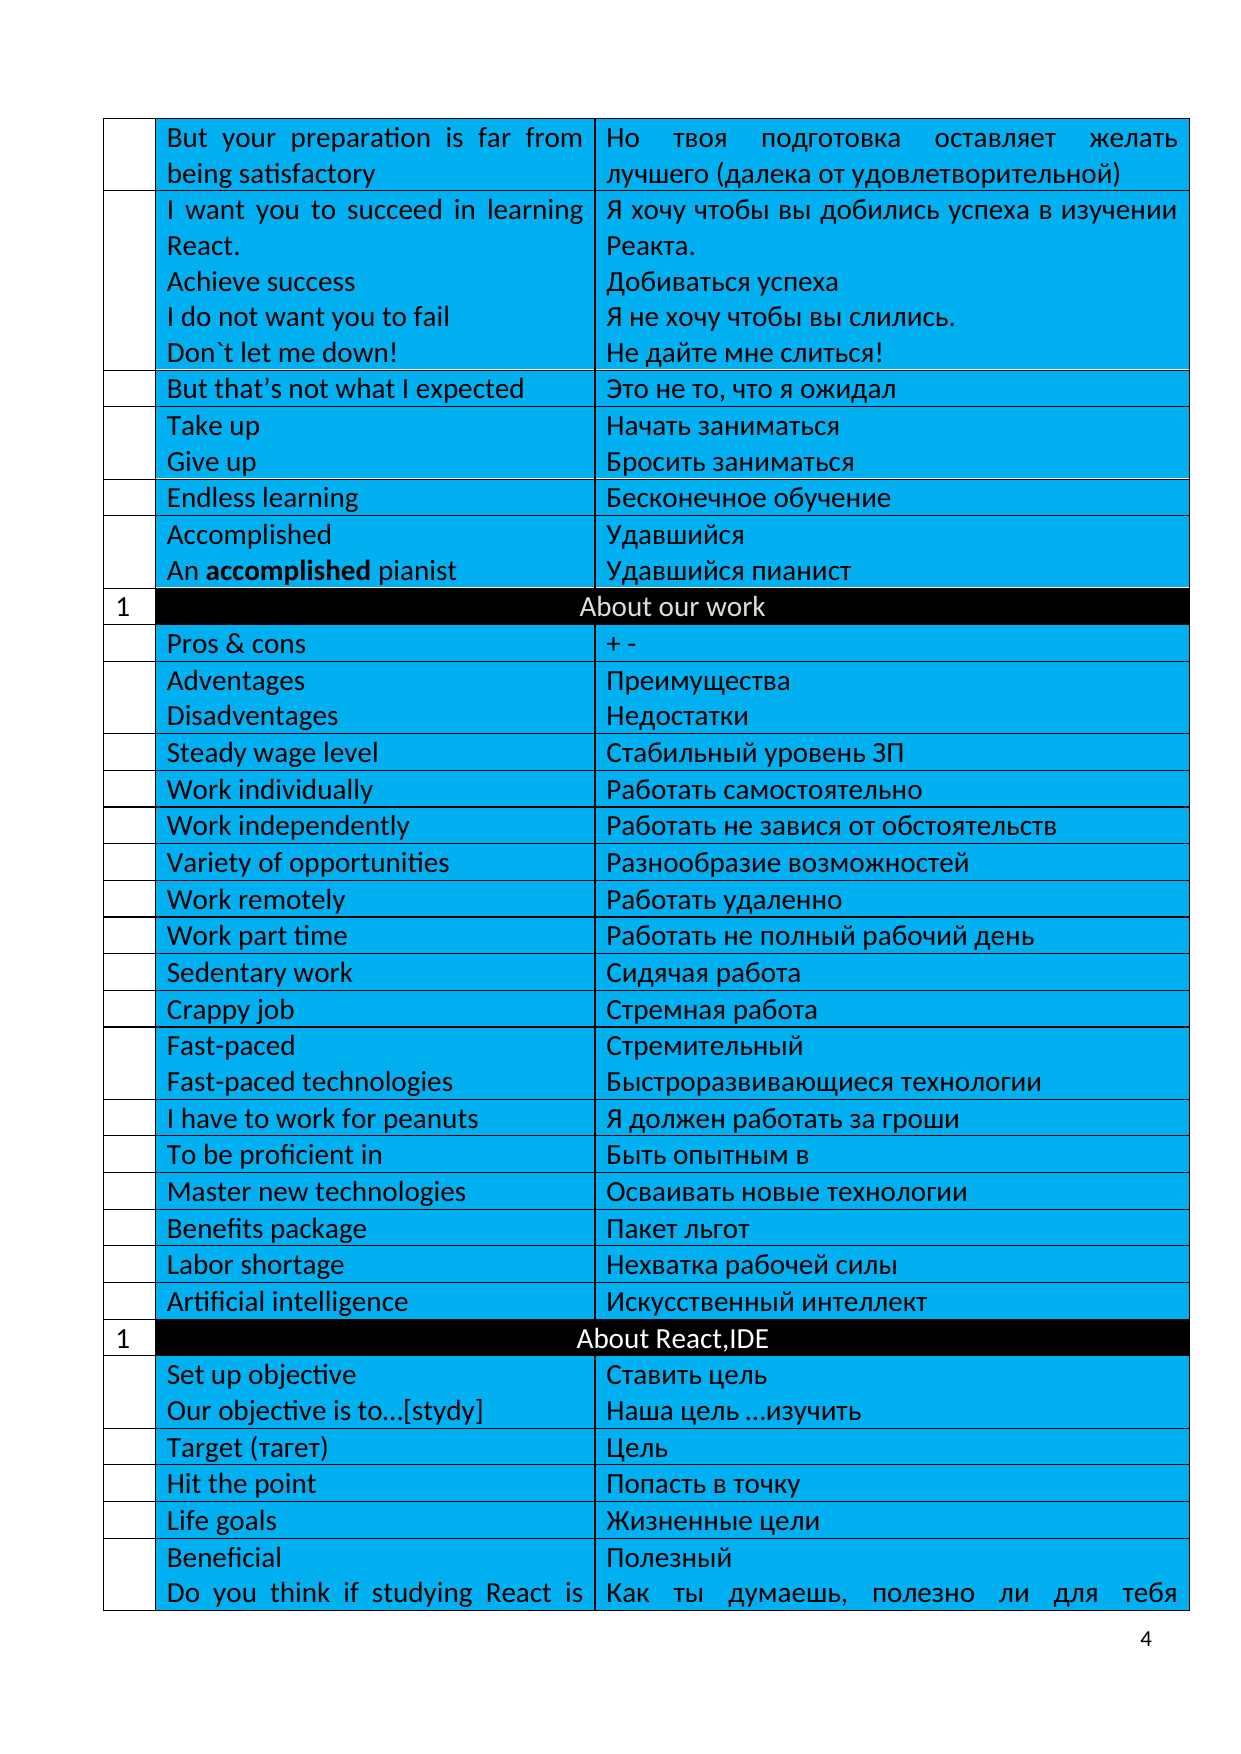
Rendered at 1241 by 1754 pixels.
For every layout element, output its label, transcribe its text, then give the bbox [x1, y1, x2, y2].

table_cell [104, 734, 155, 770]
table_cell Pros & cons [156, 625, 594, 661]
table_cell Это не то, что я ожидал [596, 371, 1189, 406]
table_cell [104, 1283, 155, 1319]
table_cell Set up objective Our objective is to…[stydy] [156, 1356, 594, 1428]
table_cell [104, 1028, 155, 1099]
table_cell Удавшийся Удавшийся пианист [596, 516, 1189, 587]
table_cell Пакет льгот [596, 1210, 1189, 1245]
table_cell Но твоя подготовка оставляет желать лучшего (далека от удовлетворительной) [596, 119, 1189, 190]
table_cell [104, 662, 155, 733]
table_cell Работать самостоятельно [596, 771, 1189, 806]
table_cell [104, 954, 155, 990]
table_cell Стремительный Быстроразвивающиеся технологии [596, 1028, 1189, 1099]
table_cell Artificial intelligence [156, 1283, 594, 1319]
table_cell Steady wage level [156, 734, 594, 770]
table_cell Разнообразие возможностей [596, 844, 1189, 880]
table_cell Я должен работать за гроши [596, 1100, 1189, 1135]
table_cell [104, 1465, 155, 1501]
table_cell But your preparation is far from being satisfactory [156, 119, 594, 190]
table_cell Variety of opportunities [156, 844, 594, 880]
table_cell Сидячая работа [596, 954, 1189, 990]
table_cell Стремная работа [596, 991, 1189, 1026]
table_cell Осваивать новые технологии [596, 1173, 1189, 1209]
table_cell Fast-paced Fast-paced technologies [156, 1028, 594, 1099]
table_cell Target (тагет) [156, 1429, 594, 1464]
table_cell [104, 1539, 155, 1610]
table_cell [104, 119, 155, 190]
table_cell Work individually [156, 771, 594, 806]
table_cell [104, 991, 155, 1026]
table_cell Работать удаленно [596, 881, 1189, 916]
table_cell [104, 516, 155, 587]
table_cell Искусственный интеллект [596, 1283, 1189, 1319]
table_cell Быть опытным в [596, 1136, 1189, 1172]
table_cell [104, 1429, 155, 1464]
table_cell Нехватка рабочей силы [596, 1246, 1189, 1282]
table_cell Работать не завися от обстоятельств [596, 808, 1189, 843]
table_cell [104, 1100, 155, 1135]
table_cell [596, 1539, 1189, 1610]
table_cell Endless learning [156, 480, 594, 515]
table_cell [104, 1136, 155, 1172]
table_cell I have to work for peanuts [156, 1100, 594, 1135]
table_cell [104, 1173, 155, 1209]
table_cell [104, 407, 155, 478]
table_cell Work part time [156, 918, 594, 953]
table_cell Take up Give up [156, 407, 594, 478]
table_cell + - [596, 625, 1189, 661]
table_cell Я хочу чтобы вы добились успеха в изучении Реакта. Добиваться успеха Я не хочу чтобы вы слились. Не дайте мне слиться! [596, 191, 1189, 369]
table_cell Попасть в точку [596, 1465, 1189, 1501]
table_cell Life goals [156, 1502, 594, 1538]
table_cell Sedentary work [156, 954, 594, 990]
table_cell About our work [156, 589, 1189, 624]
table_cell [104, 844, 155, 880]
table_cell Hit the point [156, 1465, 594, 1501]
table_cell Labor shortage [156, 1246, 594, 1282]
table_cell Начать заниматься Бросить заниматься [596, 407, 1189, 478]
table_cell Преимущества Недостатки [596, 662, 1189, 733]
table_cell [104, 480, 155, 515]
table_cell 1 [104, 1320, 155, 1355]
table_cell Work remotely [156, 881, 594, 916]
table_cell [104, 625, 155, 661]
table_cell [104, 371, 155, 406]
table_cell About React,IDE [156, 1320, 1189, 1355]
table_cell [104, 881, 155, 916]
table_cell [104, 1246, 155, 1282]
table_cell [104, 771, 155, 806]
table_cell [104, 808, 155, 843]
table_cell [104, 918, 155, 953]
table_cell Accomplished An accomplished pianist [156, 516, 594, 587]
table_cell 1 [104, 589, 155, 624]
table_cell Work independently [156, 808, 594, 843]
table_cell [156, 1539, 594, 1610]
table_cell Master new technologies [156, 1173, 594, 1209]
table_cell Benefits package [156, 1210, 594, 1245]
table_cell To be proficient in [156, 1136, 594, 1172]
table_cell Работать не полный рабочий день [596, 918, 1189, 953]
table_cell [104, 1356, 155, 1428]
table_cell I want you to succeed in learning React. Achieve success I do not want you to fail Don`t let me down! [156, 191, 594, 369]
table_cell Бесконечное обучение [596, 480, 1189, 515]
table_cell [104, 1210, 155, 1245]
table_cell Жизненные цели [596, 1502, 1189, 1538]
table_cell But that’s not what I expected [156, 371, 594, 406]
table_cell [104, 1502, 155, 1538]
table_cell Цель [596, 1429, 1189, 1464]
table_cell Ставить цель Наша цель …изучить [596, 1356, 1189, 1428]
table_cell [104, 191, 155, 369]
table_cell Сrappy job [156, 991, 594, 1026]
table_cell Стабильный уровень ЗП [596, 734, 1189, 770]
table_cell Adventages Disadventages [156, 662, 594, 733]
